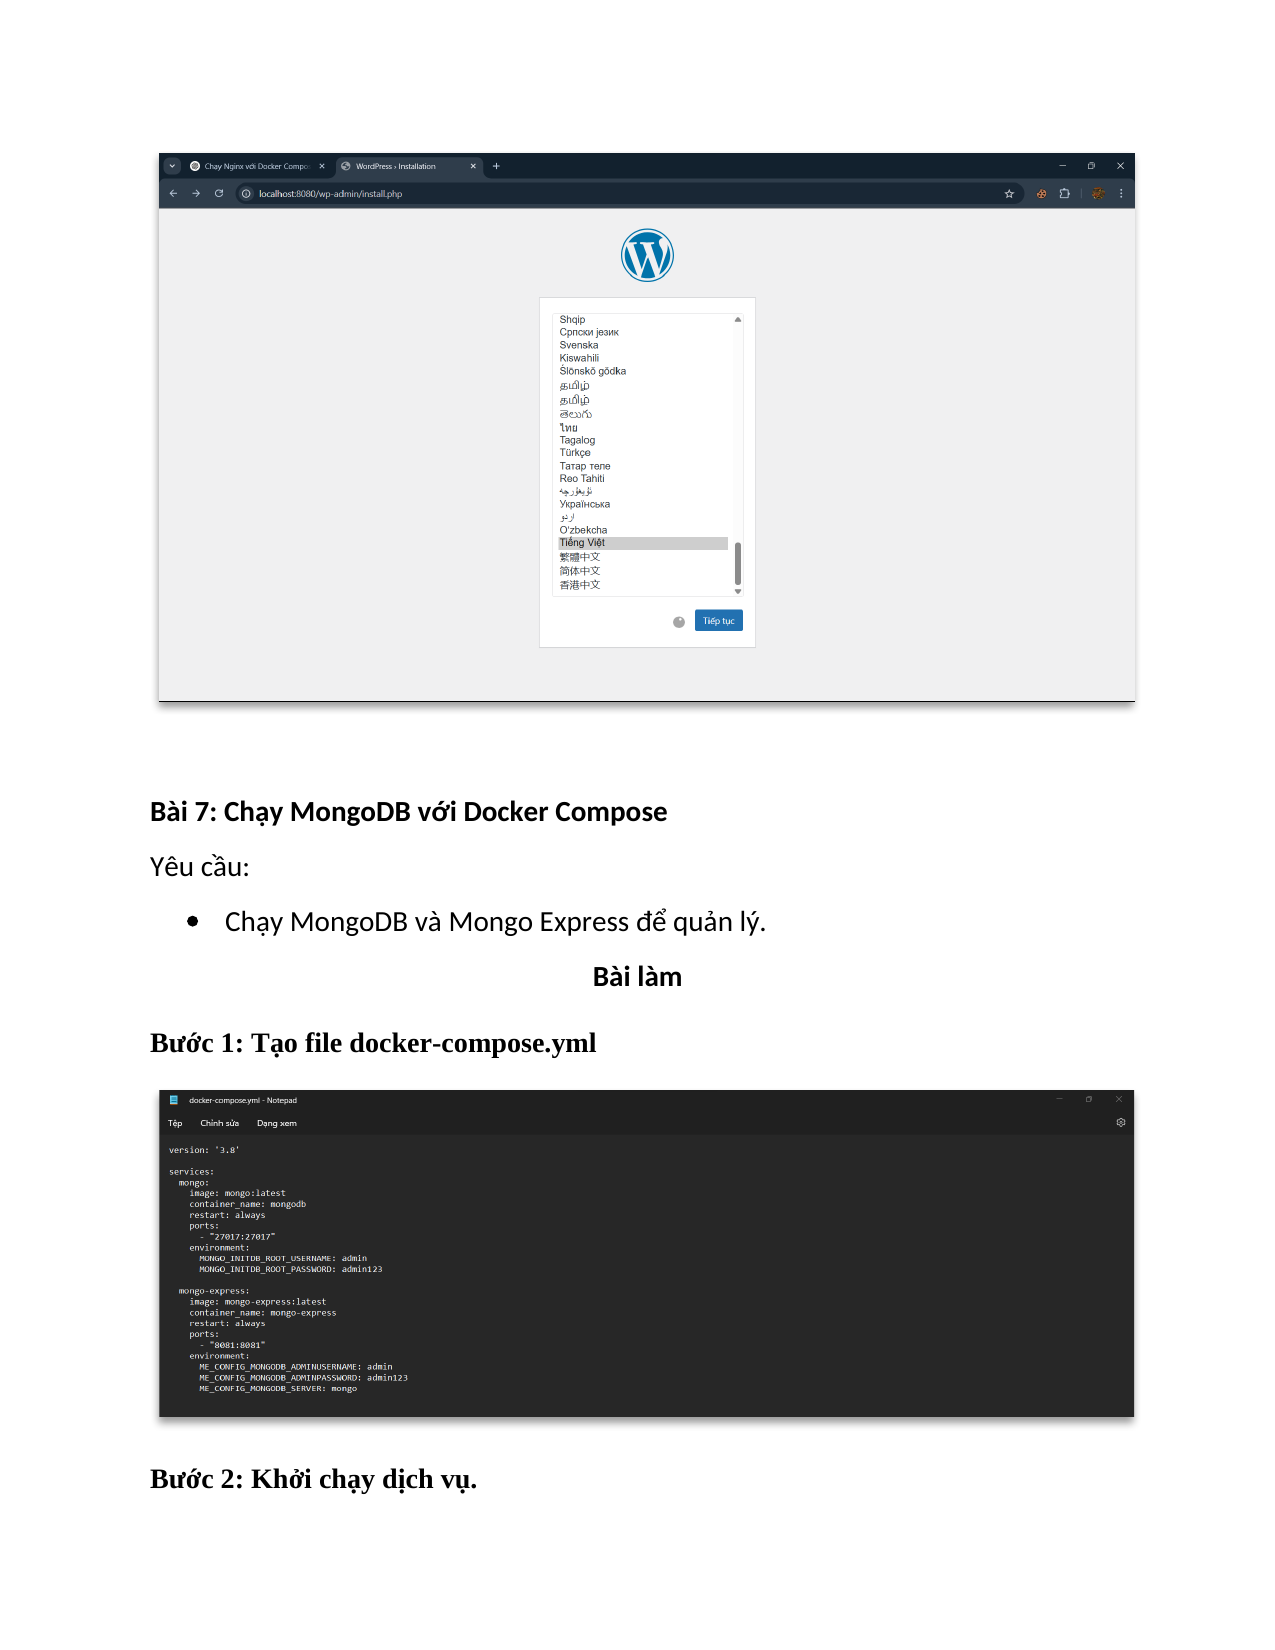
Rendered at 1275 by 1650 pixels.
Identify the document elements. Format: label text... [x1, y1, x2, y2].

list Chạy MongoDB và Mongo Express để quản lý. [187, 903, 1125, 939]
picture [159, 1090, 1135, 1417]
picture [159, 153, 1135, 702]
text Bước 2: Khởi chạy dịch vụ. [150, 1462, 1125, 1495]
text Bài làm [150, 958, 1125, 994]
text Bài 7: Chạy MongoDB với Docker Compose [150, 793, 1125, 828]
text Yêu cầu: [150, 848, 1125, 883]
text Bước 1: Tạo file docker-compose.yml [150, 1026, 1125, 1058]
